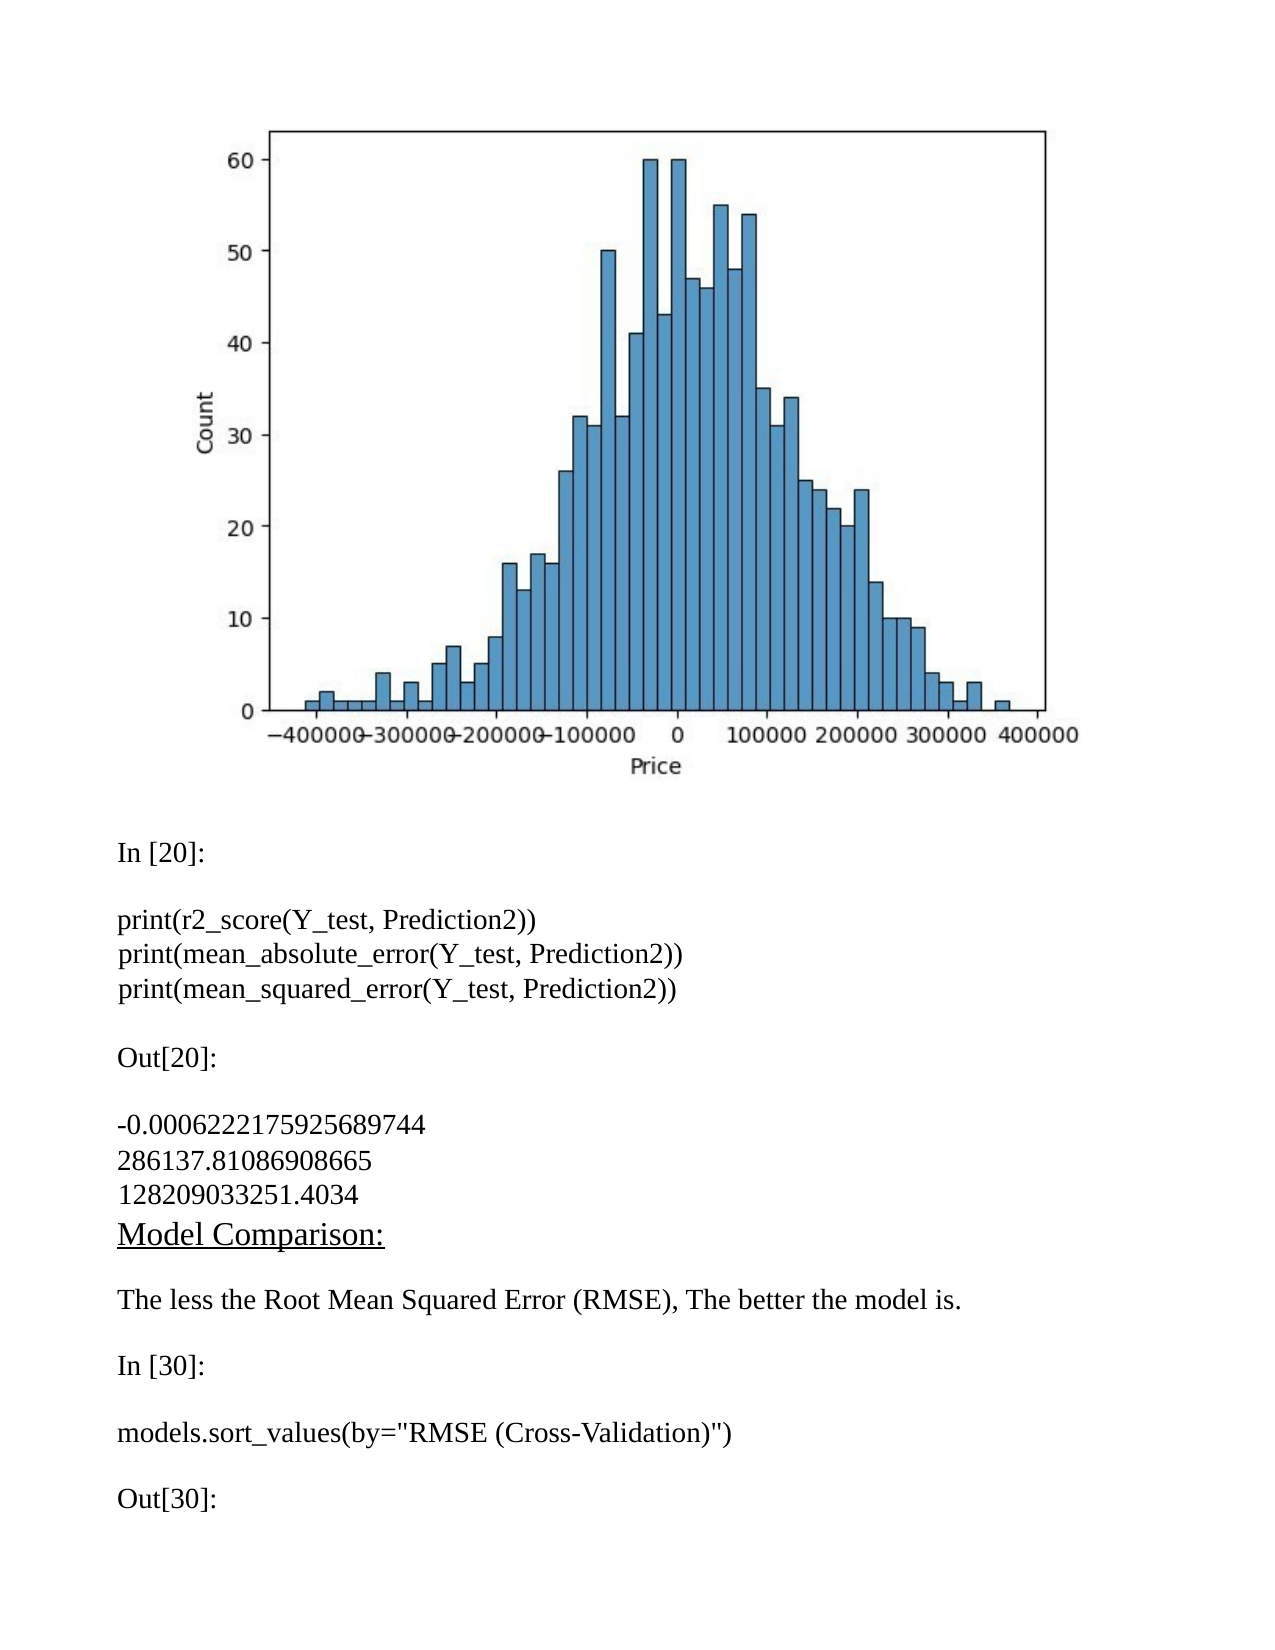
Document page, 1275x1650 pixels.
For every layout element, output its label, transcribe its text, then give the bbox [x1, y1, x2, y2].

text Model Comparison: [117, 1214, 1148, 1252]
text -0.0006222175925689744 [117, 1107, 1148, 1140]
picture [180, 118, 1095, 793]
text In [30]: [117, 1348, 1148, 1382]
text Out[30]: [117, 1482, 1148, 1515]
text The less the Root Mean Squared Error (RMSE), The better the model is. [117, 1282, 1148, 1315]
text In [20]: [117, 836, 1148, 869]
text print(r2_score(Y_test, Prediction2)) print(mean_absolute_error(Y_test, Prediction2)) print(mean_squared_error(Y_test, Prediction2)) [117, 902, 942, 1004]
text 286137.81086908665 128209033251.4034 [117, 1143, 614, 1211]
text models.sort_values(by="RMSE (Cross-Validation)") [117, 1415, 1148, 1448]
text Out[20]: [117, 1040, 1148, 1074]
